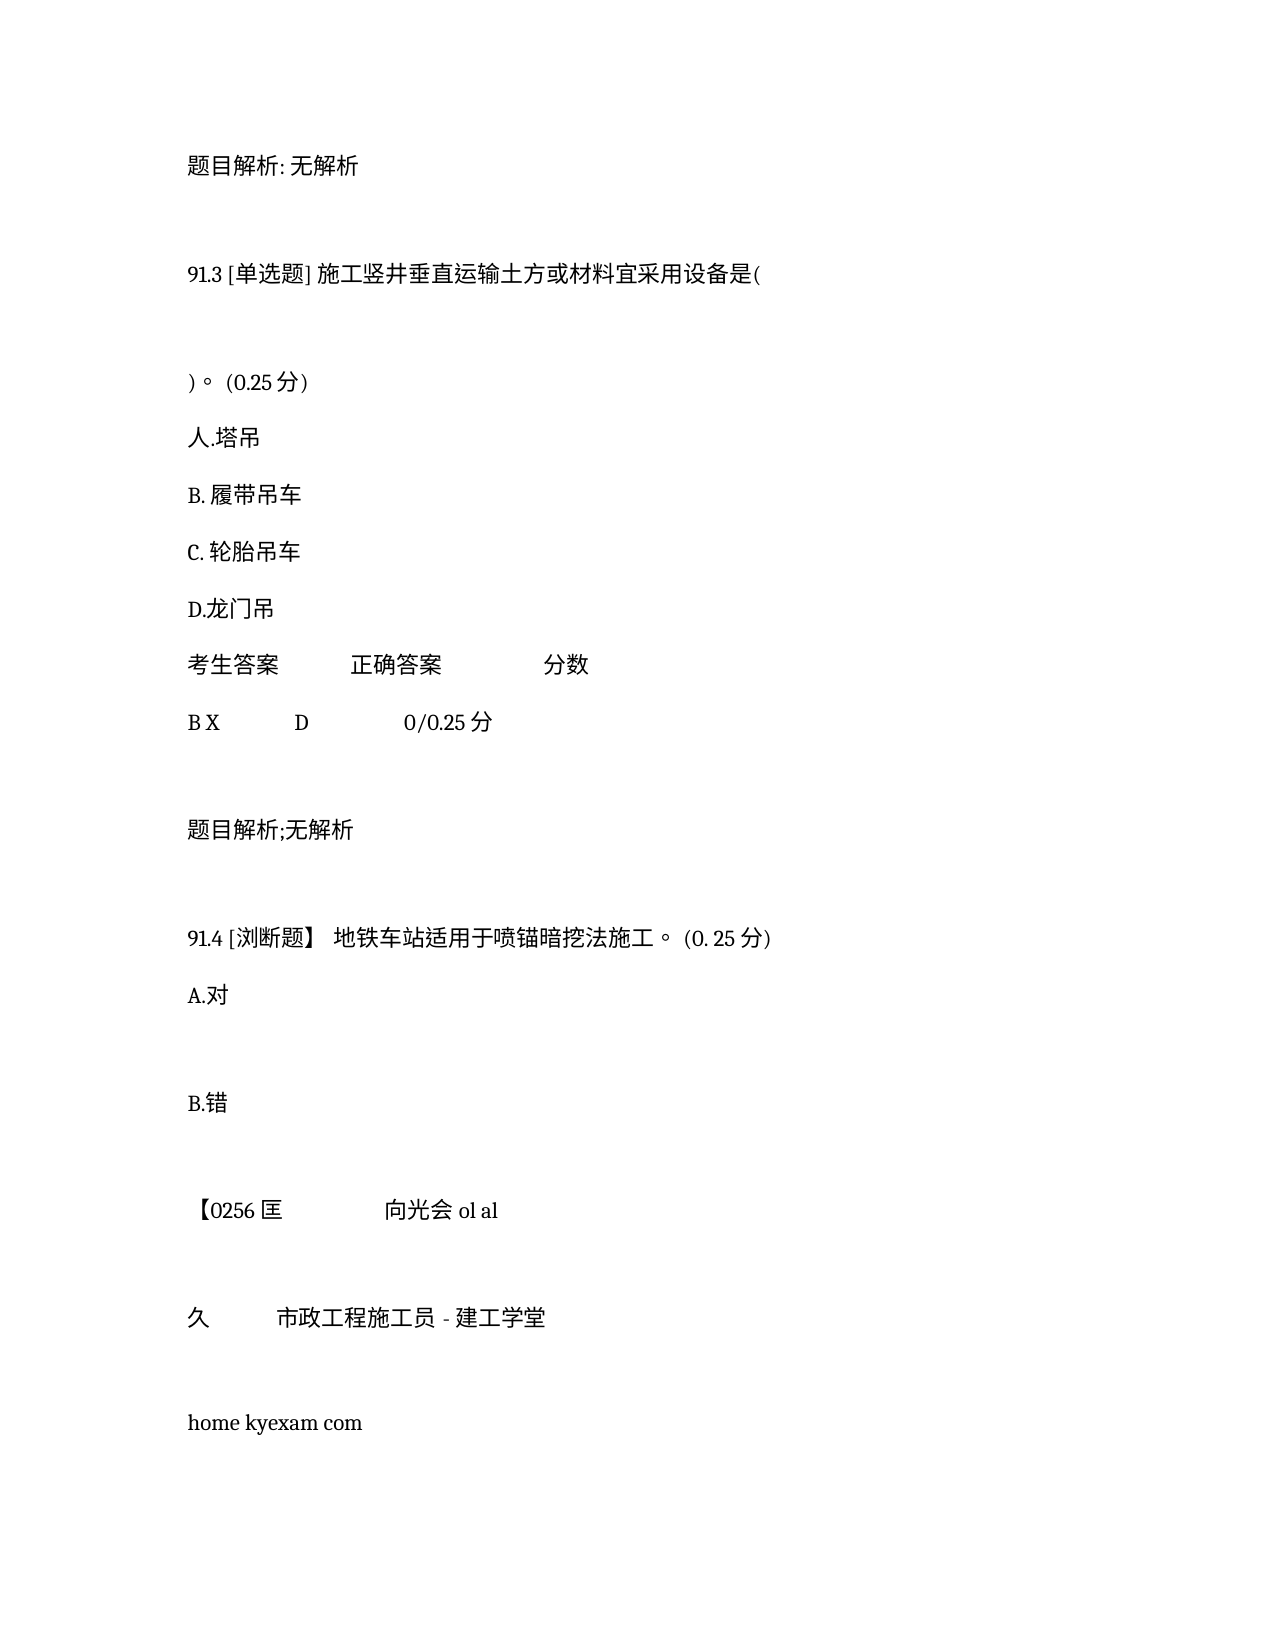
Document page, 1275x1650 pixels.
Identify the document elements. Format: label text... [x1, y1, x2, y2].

text 久 市政工程施工员 - 建工学堂 [187, 1302, 1087, 1333]
text 题目解析: 无解析 [187, 150, 1087, 181]
text B.错 [187, 1086, 1087, 1118]
text C. 轮胎吊车 [187, 536, 1087, 567]
text B X D 0/0.25分 [187, 706, 1087, 737]
text 考生答案 正确答案 分数 [187, 649, 1087, 681]
text 91.4 [浏断题】 地铁车站适用于喷锚暗挖法施工。 (0. 25分) [187, 922, 1087, 953]
text 题目解析;无解析 [187, 814, 1087, 845]
text 人.塔吊 [187, 422, 1087, 454]
text 91.3 [单选题] 施工竖井垂直运输土方或材料宜采用设备是( [187, 258, 1087, 289]
text D.龙门吊 [187, 593, 1087, 624]
text 【0256 匡 向光会 ol al [187, 1194, 1087, 1226]
text B. 履带吊车 [187, 479, 1087, 510]
text home kyexam com [187, 1410, 1087, 1436]
text A.对 [187, 979, 1087, 1010]
text )。 (0.25分) [187, 366, 1087, 397]
